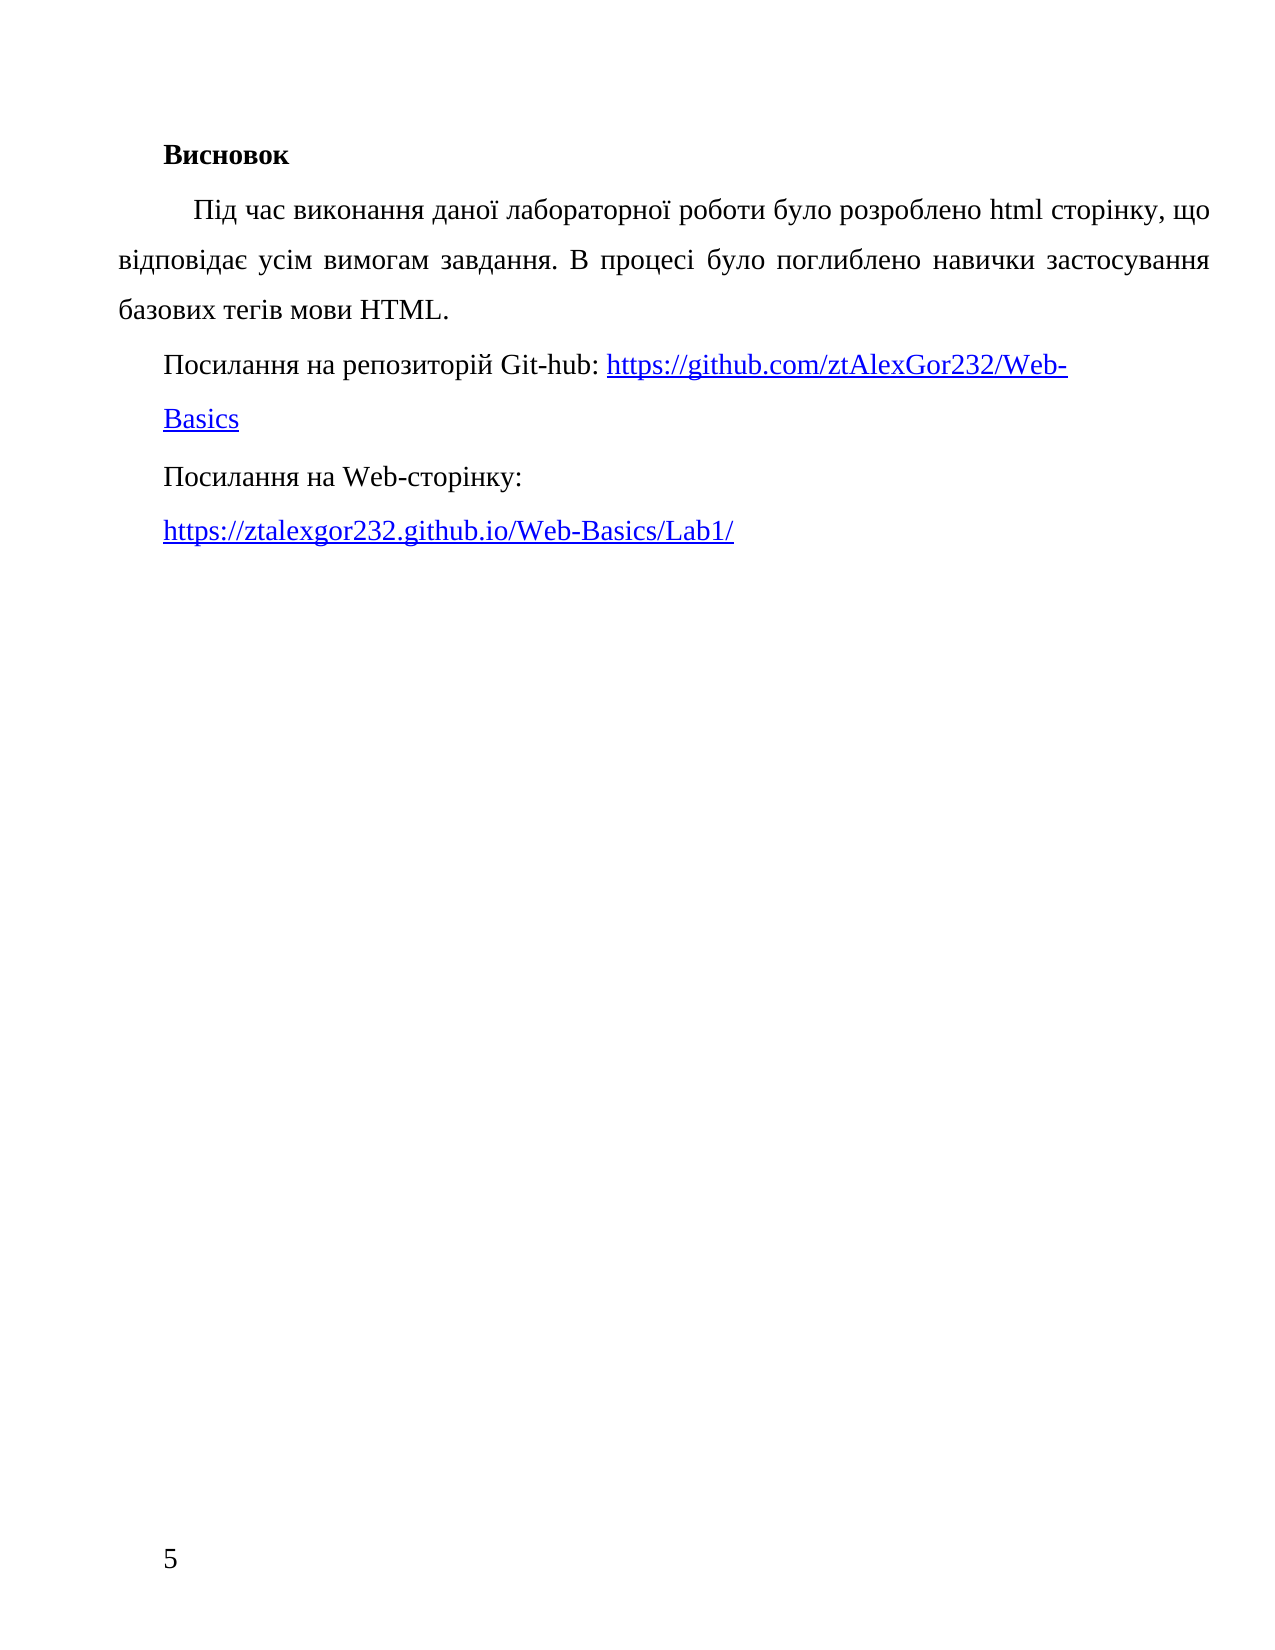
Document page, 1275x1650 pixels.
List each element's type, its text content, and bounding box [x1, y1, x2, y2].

text Під час виконання даної лабораторної роботи було розроблено html сторінку, що відповідає усім вимогам завдання. В процесі було поглиблено навички застосування базових тегів мови HTML. [118, 192, 1210, 326]
text Посилання на Web-сторінку: https://ztalexgor232.github.io/Web-Basics/Lab1/ [163, 459, 1078, 547]
text Посилання на репозиторій Git-hub: https://github.com/ztAlexGor232/Web-Basics [163, 347, 1078, 434]
subtitle Висновок [163, 137, 1226, 171]
